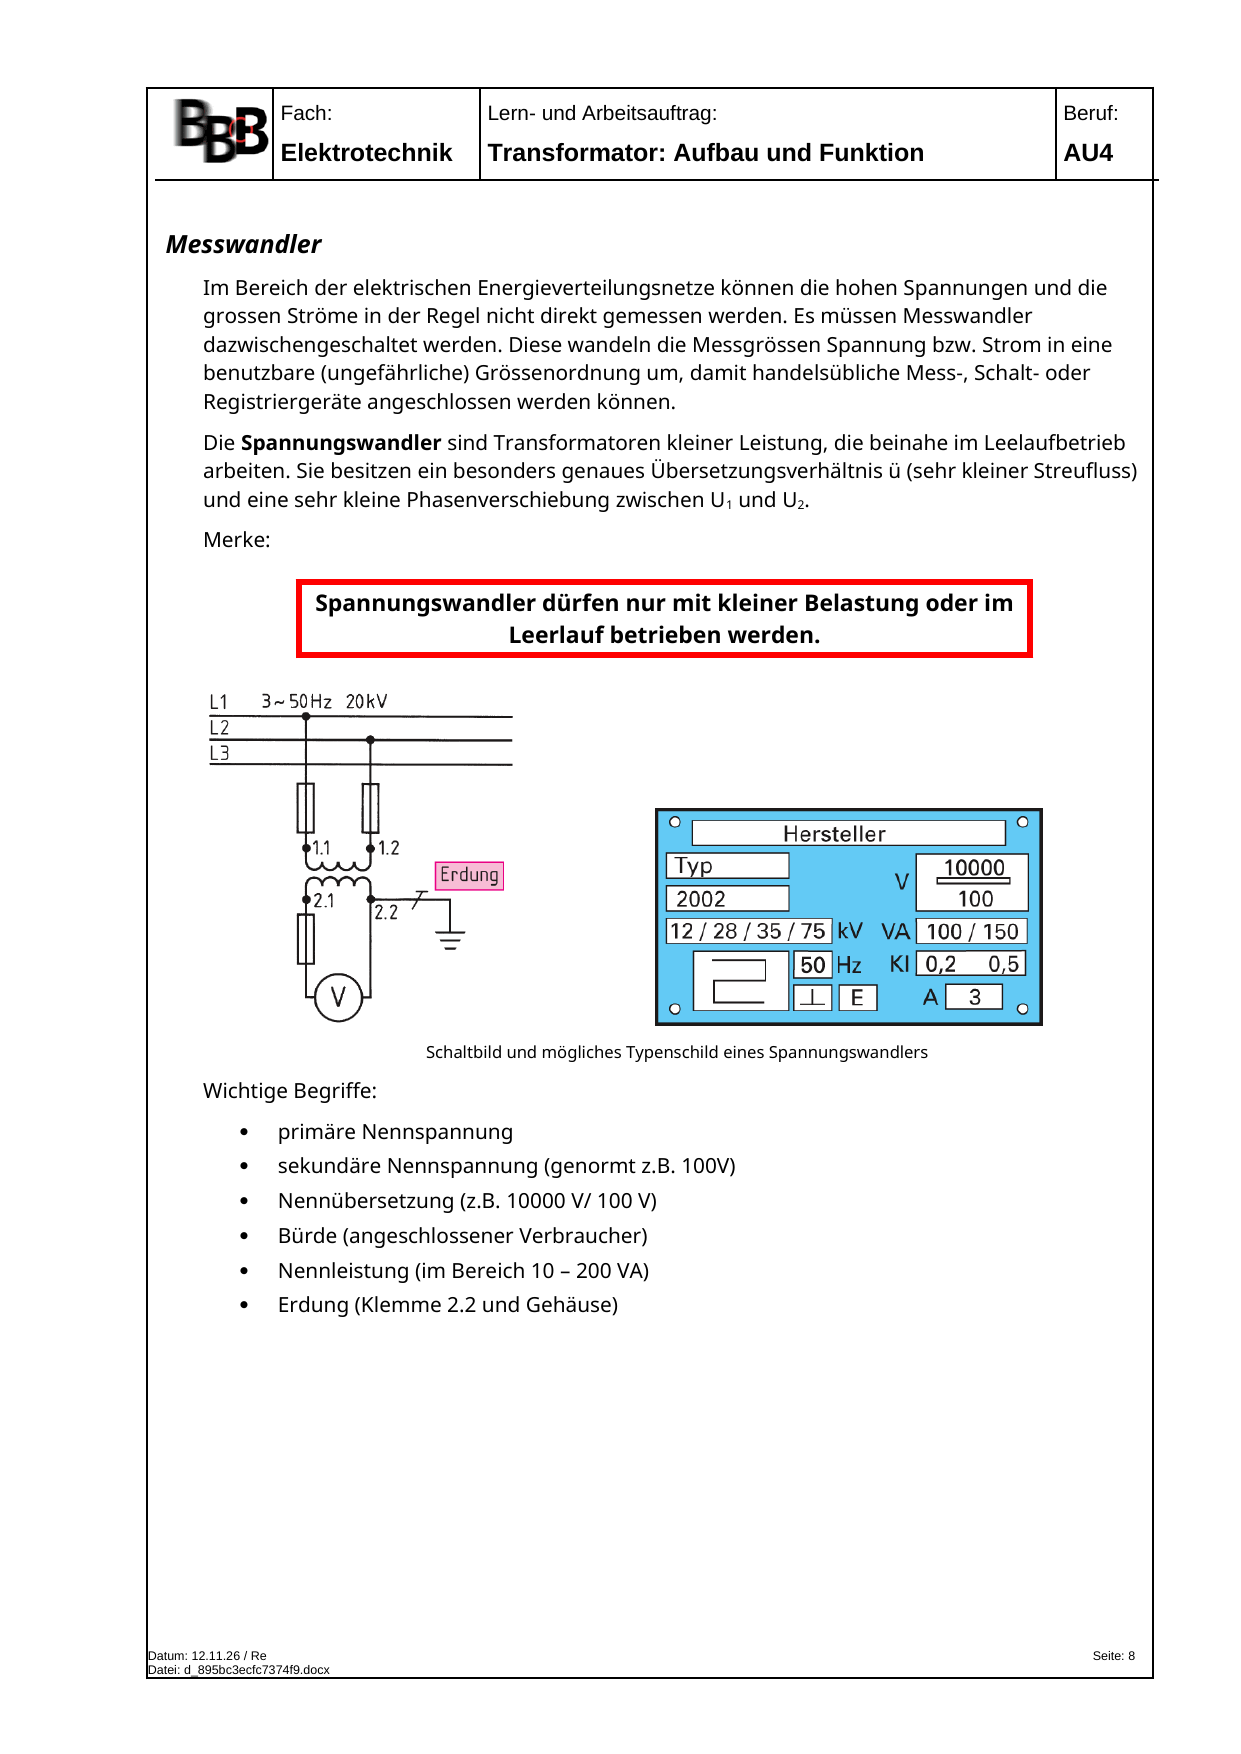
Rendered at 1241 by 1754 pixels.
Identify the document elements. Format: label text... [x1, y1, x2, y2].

list sekundäre Nennspannung (genormt z.B. 100V) [240, 1152, 1152, 1180]
text Im Bereich der elektrischen Energieverteilungsnetze können die hohen Spannungen und die grossen Ströme in der Regel nicht direkt gemessen werden. Es müssen Messwandler dazwischengeschaltet werden. Diese wandeln die Messgrössen Spannung bzw. Strom in eine benutzbare (ungefährliche) Grössenordnung um, damit handelsübliche Mess-, Schalt- oder Registriergeräte angeschlossen werden können. [203, 273, 1152, 415]
text Spannungswandler dürfen nur mit kleiner Belastung oder im Leerlauf betrieben werden. [302, 585, 1027, 652]
picture [649, 802, 1046, 1029]
list Nennübersetzung (z.B. 10000 V/ 100 V) [240, 1186, 1152, 1215]
text Wichtige Begriffe: [203, 1076, 1152, 1104]
list Erdung (Klemme 2.2 und Gehäuse) [240, 1290, 1152, 1319]
list Bürde (angeschlossener Verbraucher) [240, 1221, 1152, 1249]
picture [170, 95, 270, 165]
text Schaltbild und mögliches Typenschild eines Spannungswandlers [203, 1041, 1152, 1063]
text Merke: [203, 526, 1152, 554]
subtitle Messwandler [165, 227, 1152, 261]
text Die Spannungswandler sind Transformatoren kleiner Leistung, die beinahe im Leelaufbetrieb arbeiten. Sie besitzen ein besonders genaues Übersetzungsverhältnis ü (sehr kleiner Streufluss) und eine sehr kleine Phasenverschiebung zwischen U1 und U2. [203, 428, 1152, 513]
list primäre Nennspannung [240, 1117, 1152, 1145]
list Nennleistung (im Bereich 10 – 200 VA) [240, 1256, 1152, 1284]
picture [202, 683, 519, 1029]
